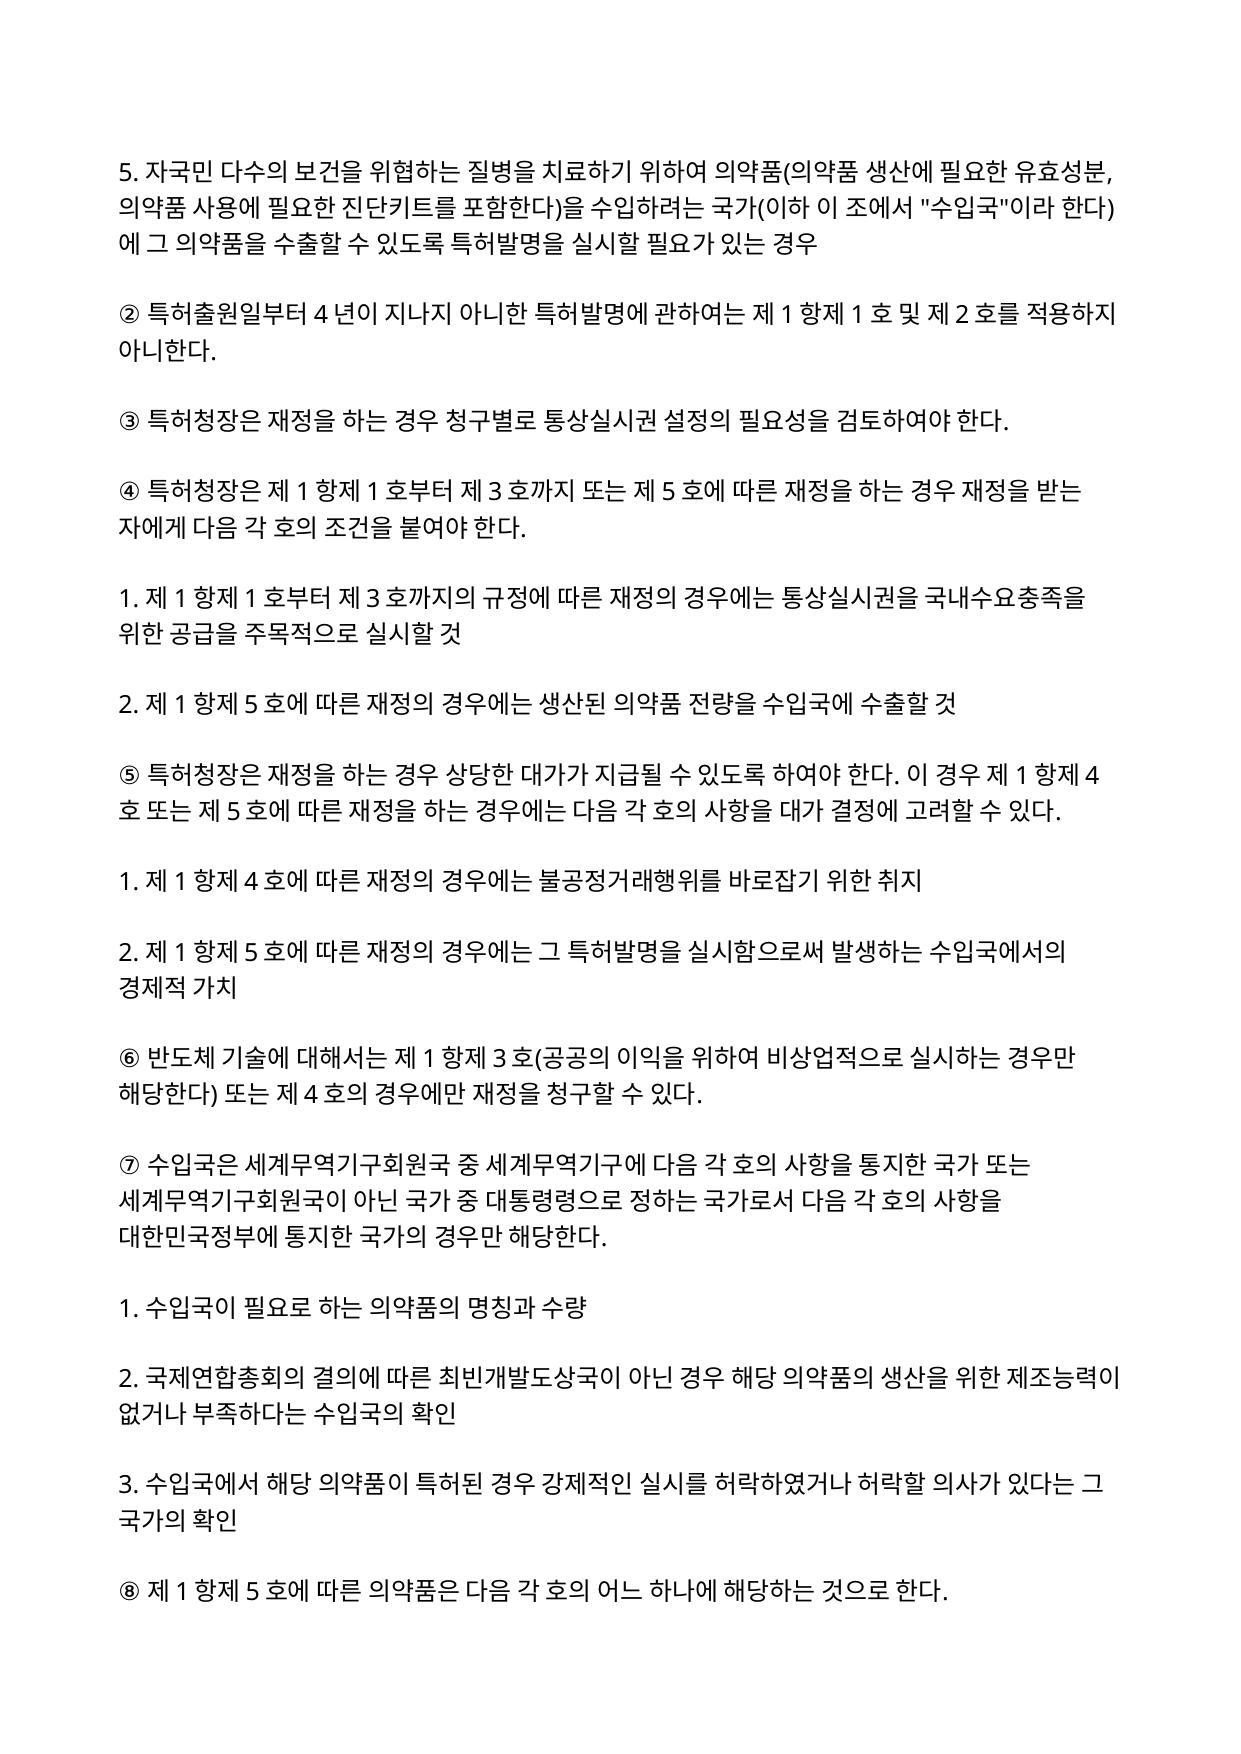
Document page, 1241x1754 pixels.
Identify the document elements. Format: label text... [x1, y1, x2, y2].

text 2. 국제연합총회의 결의에 따른 최빈개발도상국이 아닌 경우 해당 의약품의 생산을 위한 제조능력이 없거나 부족하다는 수입국의 확인 [118, 1358, 1122, 1431]
text 1. 제1항제4호에 따른 재정의 경우에는 불공정거래행위를 바로잡기 위한 취지 [118, 862, 1122, 898]
text 3. 수입국에서 해당 의약품이 특허된 경우 강제적인 실시를 허락하였거나 허락할 의사가 있다는 그 국가의 확인 [118, 1465, 1122, 1537]
text ② 특허출원일부터 4년이 지나지 아니한 특허발명에 관하여는 제1항제1호 및 제2호를 적용하지 아니한다. [118, 295, 1122, 367]
text ⑤ 특허청장은 재정을 하는 경우 상당한 대가가 지급될 수 있도록 하여야 한다. 이 경우 제1항제4호 또는 제5호에 따른 재정을 하는 경우에는 다음 각 호의 사항을 대가 결정에 고려할 수 있다. [118, 755, 1122, 828]
text 5. 자국민 다수의 보건을 위협하는 질병을 치료하기 위하여 의약품(의약품 생산에 필요한 유효성분, 의약품 사용에 필요한 진단키트를 포함한다)을 수입하려는 국가(이하 이 조에서 "수입국"이라 한다)에 그 의약품을 수출할 수 있도록 특허발명을 실시할 필요가 있는 경우 [118, 152, 1122, 261]
text 2. 제1항제5호에 따른 재정의 경우에는 생산된 의약품 전량을 수입국에 수출할 것 [118, 685, 1122, 721]
text ⑥ 반도체 기술에 대해서는 제1항제3호(공공의 이익을 위하여 비상업적으로 실시하는 경우만 해당한다) 또는 제4호의 경우에만 재정을 청구할 수 있다. [118, 1039, 1122, 1111]
text ⑦ 수입국은 세계무역기구회원국 중 세계무역기구에 다음 각 호의 사항을 통지한 국가 또는 세계무역기구회원국이 아닌 국가 중 대통령령으로 정하는 국가로서 다음 각 호의 사항을 대한민국정부에 통지한 국가의 경우만 해당한다. [118, 1145, 1122, 1254]
text ④ 특허청장은 제1항제1호부터 제3호까지 또는 제5호에 따른 재정을 하는 경우 재정을 받는 자에게 다음 각 호의 조건을 붙여야 한다. [118, 472, 1122, 544]
text 2. 제1항제5호에 따른 재정의 경우에는 그 특허발명을 실시함으로써 발생하는 수입국에서의 경제적 가치 [118, 932, 1122, 1005]
text ③ 특허청장은 재정을 하는 경우 청구별로 통상실시권 설정의 필요성을 검토하여야 한다. [118, 402, 1122, 438]
text ⑧ 제1항제5호에 따른 의약품은 다음 각 호의 어느 하나에 해당하는 것으로 한다. [118, 1572, 1122, 1608]
text 1. 제1항제1호부터 제3호까지의 규정에 따른 재정의 경우에는 통상실시권을 국내수요충족을 위한 공급을 주목적으로 실시할 것 [118, 578, 1122, 651]
text 1. 수입국이 필요로 하는 의약품의 명칭과 수량 [118, 1288, 1122, 1324]
